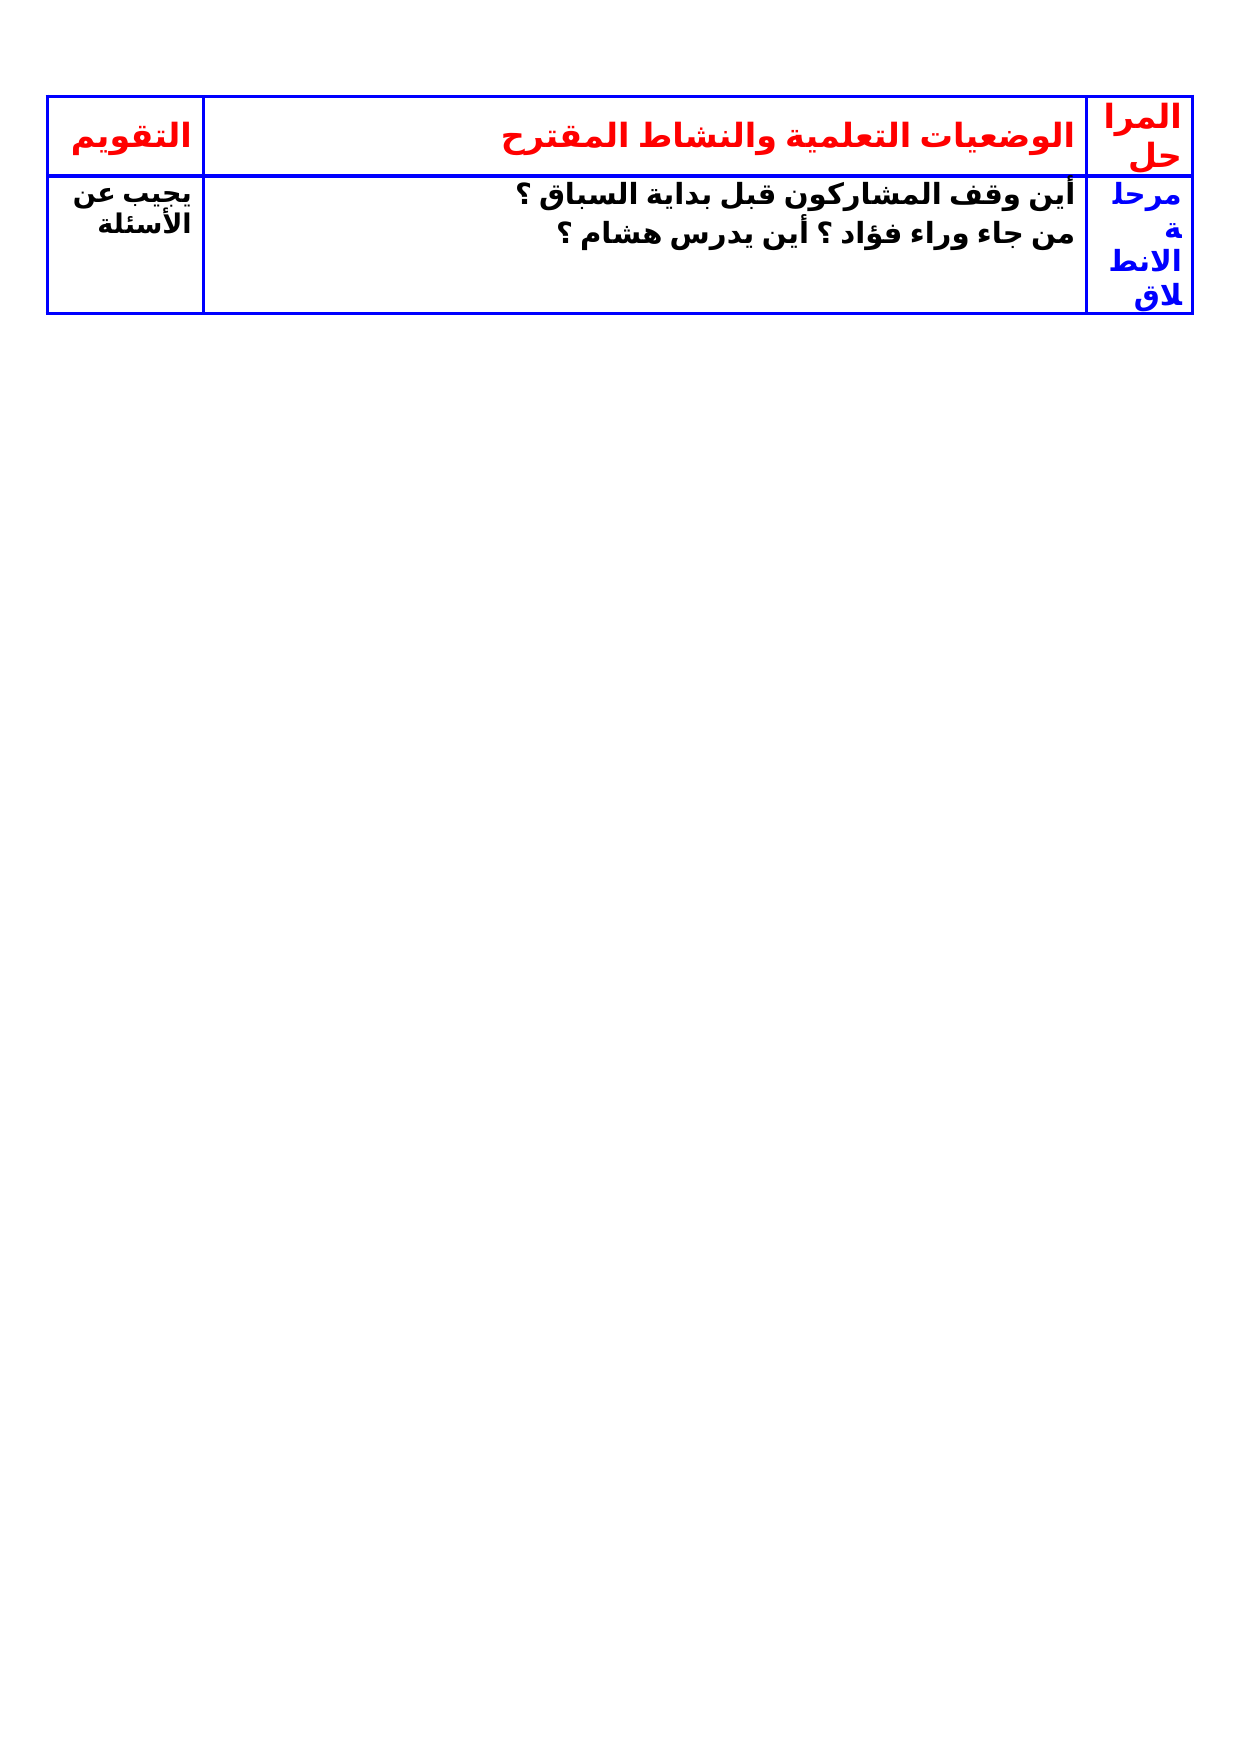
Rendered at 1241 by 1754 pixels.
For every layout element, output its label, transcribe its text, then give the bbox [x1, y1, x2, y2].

table_header الوضعيات التعلمية والنشاط المقترح [205, 98, 1085, 174]
table_header التقويم [49, 98, 202, 174]
table_cell مرحلة الانطلاق [1088, 178, 1191, 312]
table_cell يجيب عن الأسئلة [49, 178, 202, 312]
table_cell أين وقف المشاركون قبل بداية السباق ؟ من جاء وراء فؤاد ؟ أين يدرس هشام ؟ [205, 178, 1085, 312]
table_header المراحل [1088, 98, 1191, 174]
